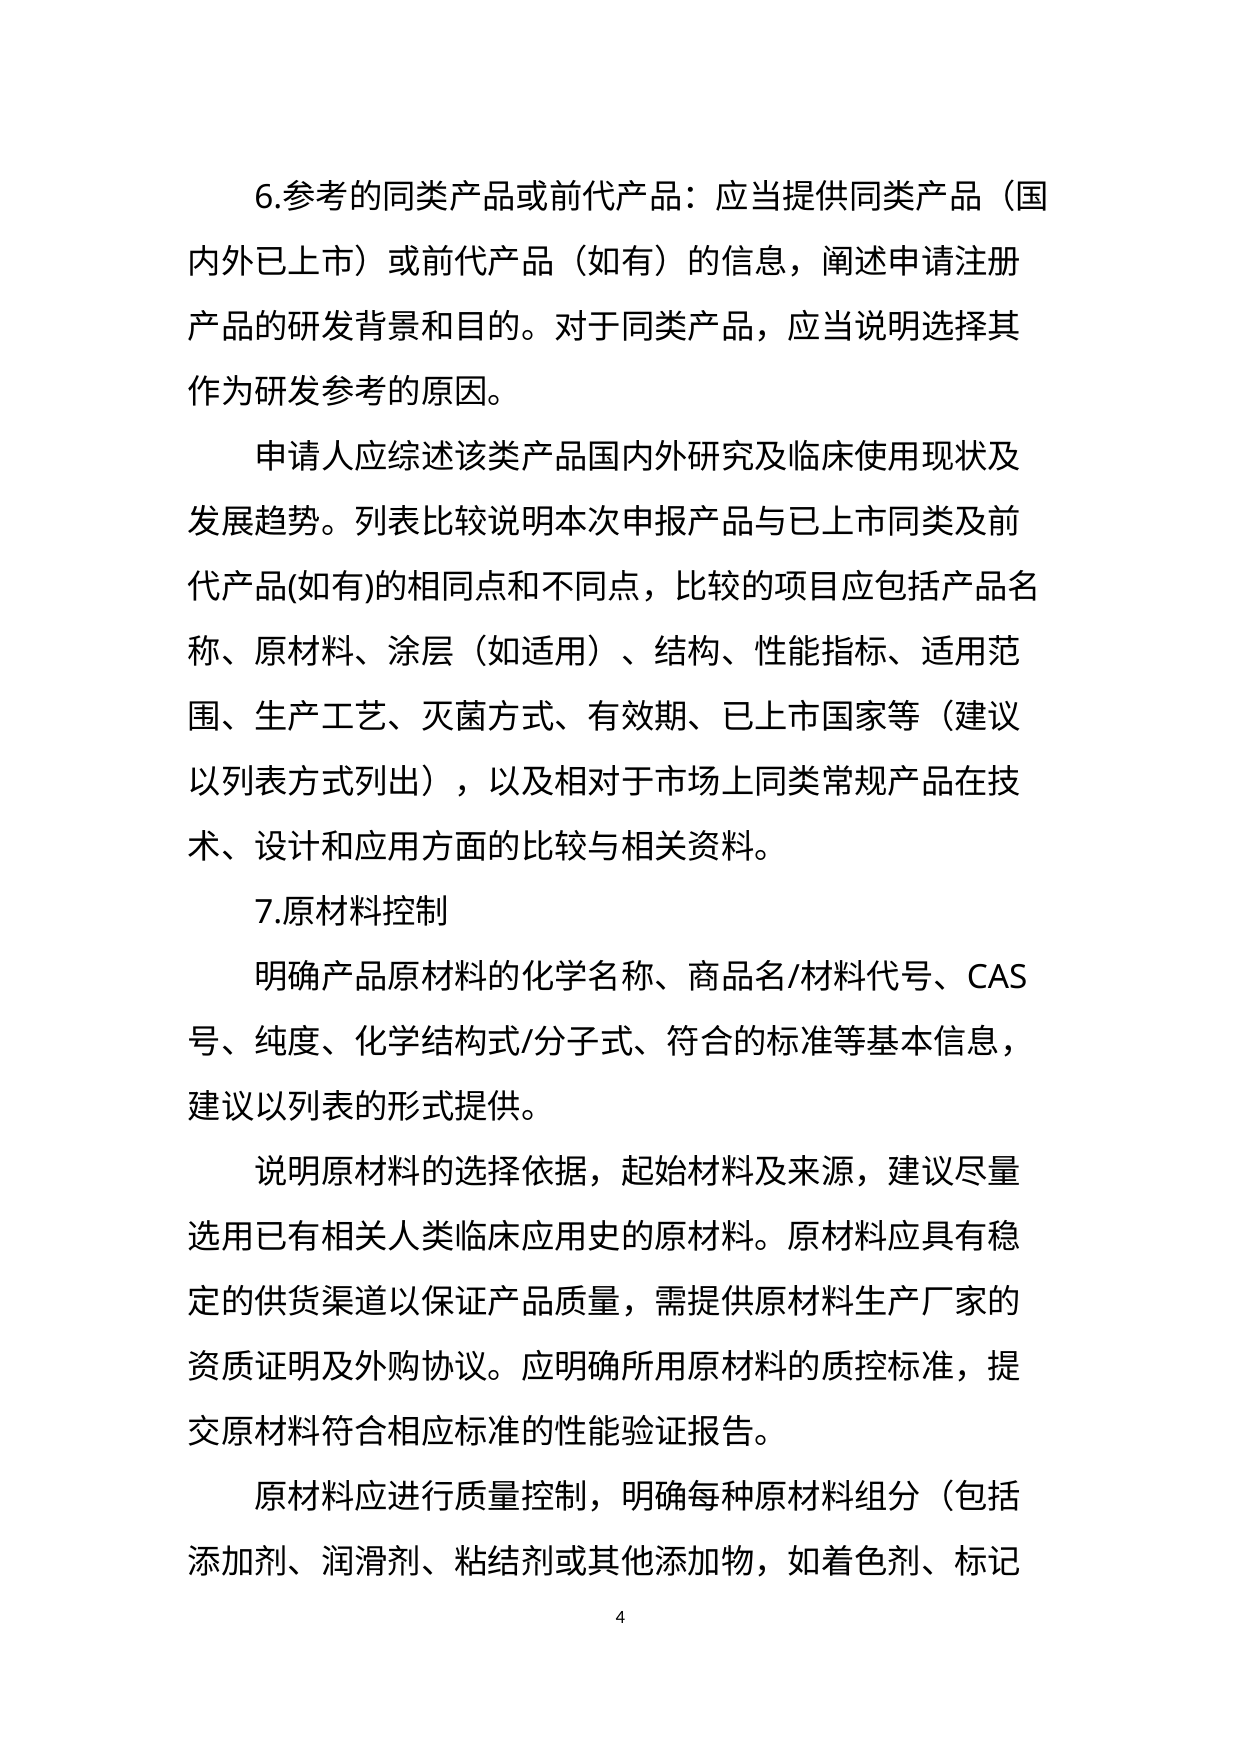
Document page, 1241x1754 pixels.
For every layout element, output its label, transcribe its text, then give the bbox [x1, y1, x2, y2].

text 7.原材料控制 [187, 877, 1053, 942]
text 申请人应综述该类产品国内外研究及临床使用现状及发展趋势。列表比较说明本次申报产品与已上市同类及前代产品(如有)的相同点和不同点，比较的项目应包括产品名称、原材料、涂层（如适用）、结构、性能指标、适用范围、生产工艺、灭菌方式、有效期、已上市国家等（建议以列表方式列出），以及相对于市场上同类常规产品在技术、设计和应用方面的比较与相关资料。 [187, 422, 1053, 877]
text 6.参考的同类产品或前代产品：应当提供同类产品（国内外已上市）或前代产品（如有）的信息，阐述申请注册产品的研发背景和目的。对于同类产品，应当说明选择其作为研发参考的原因。 [187, 162, 1053, 422]
text 明确产品原材料的化学名称、商品名/材料代号、CAS号、纯度、化学结构式/分子式、符合的标准等基本信息，建议以列表的形式提供。 [187, 942, 1053, 1137]
text 说明原材料的选择依据，起始材料及来源，建议尽量选用已有相关人类临床应用史的原材料。原材料应具有稳定的供货渠道以保证产品质量，需提供原材料生产厂家的资质证明及外购协议。应明确所用原材料的质控标准，提交原材料符合相应标准的性能验证报告。 [187, 1137, 1053, 1462]
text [187, 1462, 1053, 1592]
